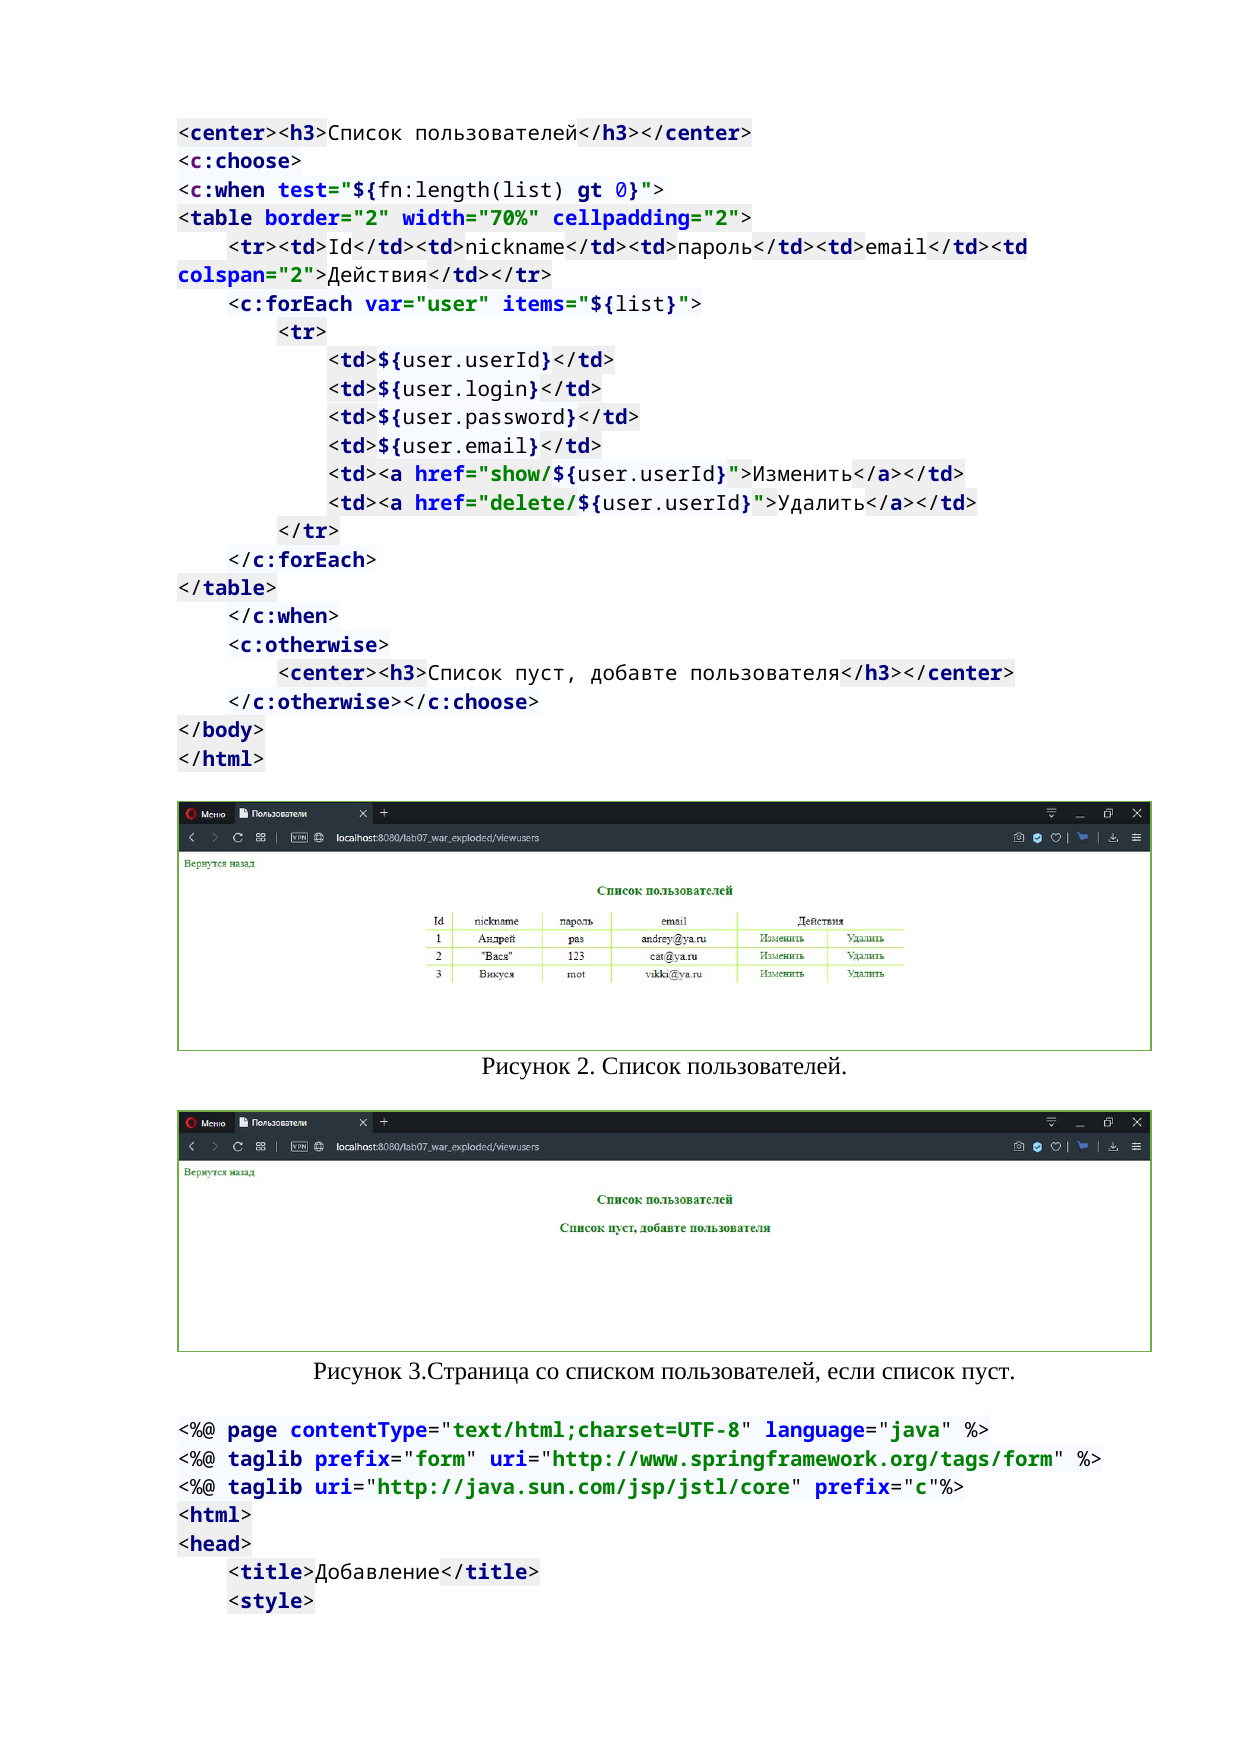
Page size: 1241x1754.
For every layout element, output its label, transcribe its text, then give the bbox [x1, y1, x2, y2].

picture [179, 802, 1150, 1050]
text Рисунок 2. Список пользователей. [177, 1051, 1152, 1080]
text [177, 1415, 1152, 1614]
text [177, 118, 1152, 772]
picture [179, 1112, 1150, 1351]
text Рисунок 3.Страница со списком пользователей, если список пуст. [177, 1356, 1152, 1385]
